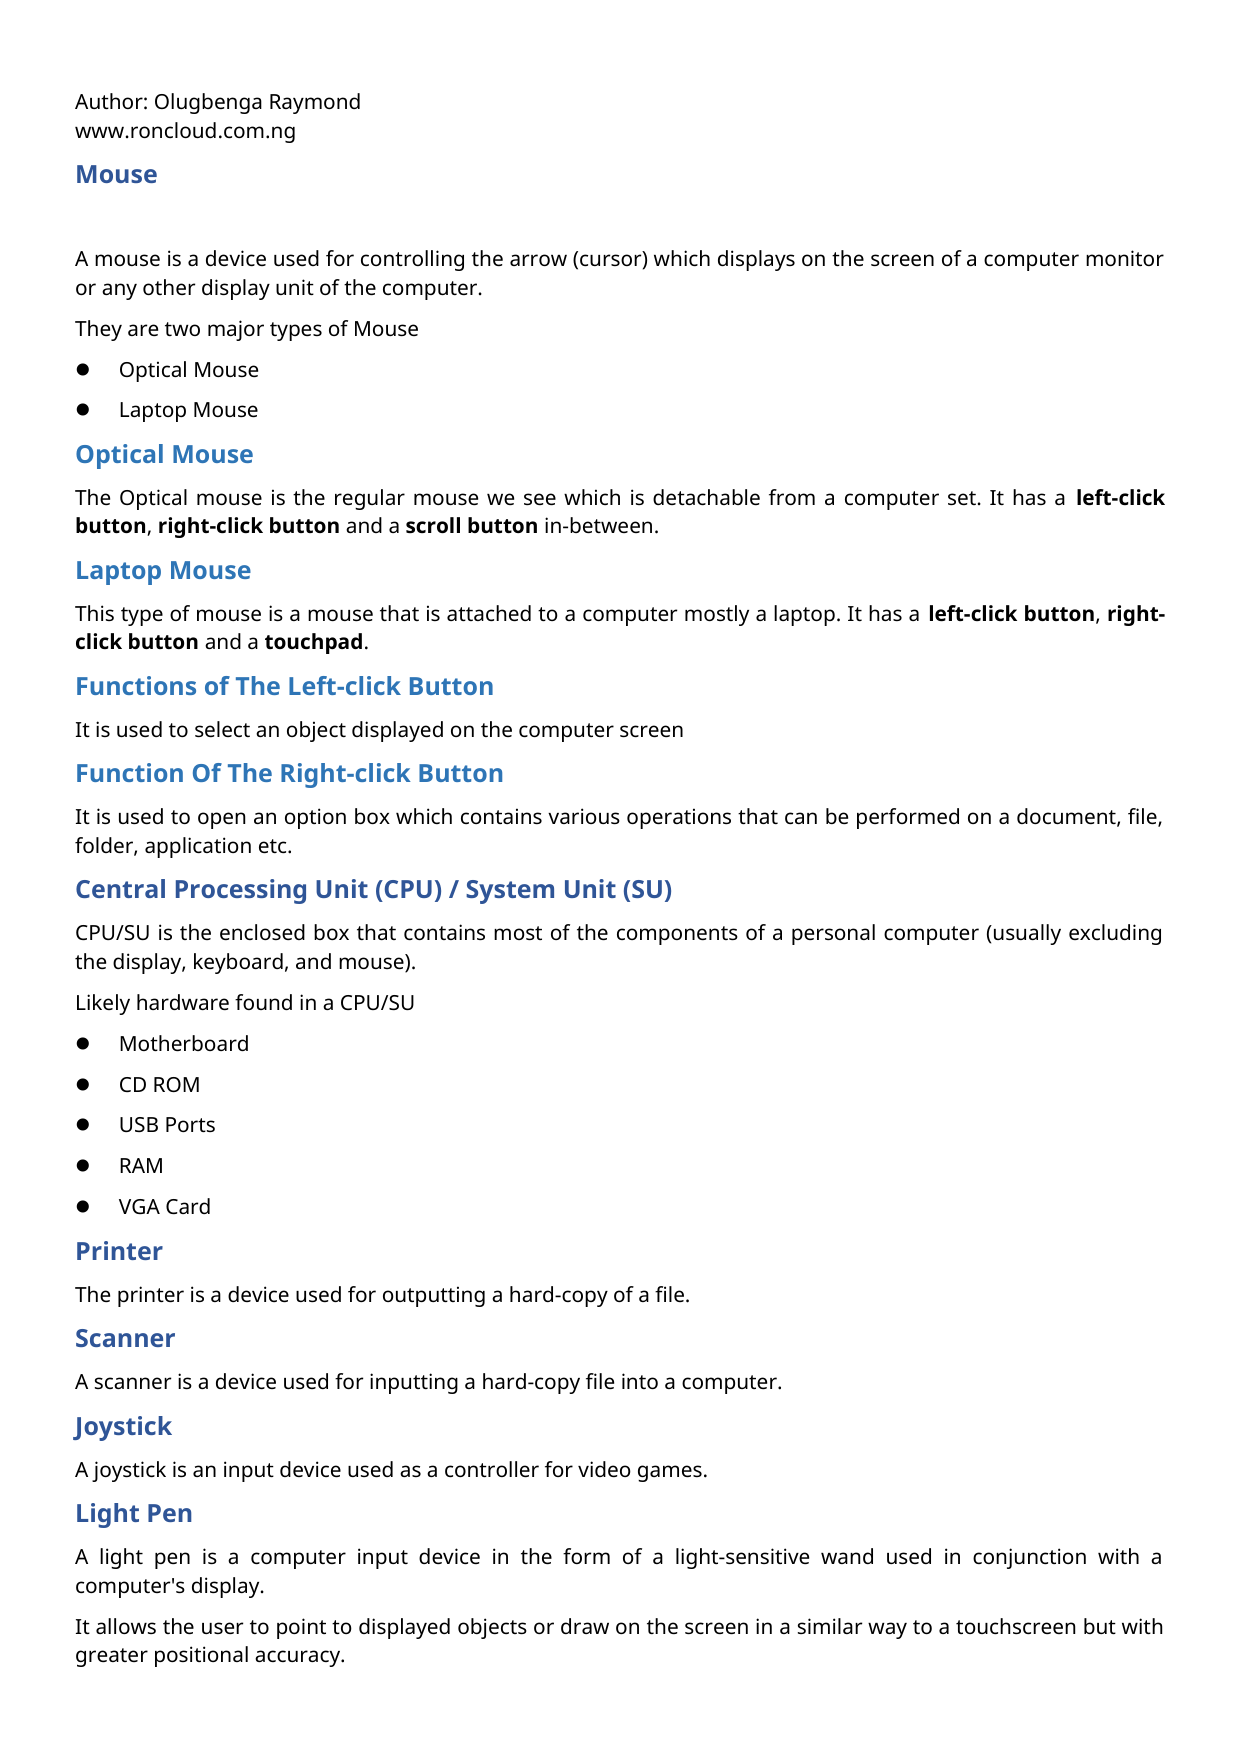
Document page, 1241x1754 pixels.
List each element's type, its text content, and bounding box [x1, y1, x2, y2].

list CD ROM [75, 1070, 1165, 1098]
text The Optical mouse is the regular mouse we see which is detachable from a computer set. It has a left-click button, right-click button and a scroll button in-between. [75, 483, 1165, 540]
text It allows the user to point to displayed objects or draw on the screen in a similar way to a touchscreen but with greater positional accuracy. [75, 1612, 1165, 1669]
subtitle Light Pen [75, 1496, 1165, 1530]
text The printer is a device used for outputting a hard-copy of a file. [75, 1280, 1165, 1308]
list RAM [75, 1152, 1165, 1180]
subtitle Functions of The Left-click Button [75, 668, 1165, 702]
list Motherboard [75, 1029, 1165, 1057]
text It is used to select an object displayed on the computer screen [75, 715, 1165, 743]
text A joystick is an input device used as a controller for video games. [75, 1455, 1165, 1483]
text A scanner is a device used for inputting a hard-copy file into a computer. [75, 1367, 1165, 1396]
text It is used to open an option box which contains various operations that can be performed on a document, file, folder, application etc. [75, 802, 1165, 859]
subtitle Joystick [75, 1408, 1165, 1442]
text This type of mouse is a mouse that is attached to a computer mostly a laptop. It has a left-click button, right-click button and a touchpad. [75, 599, 1165, 656]
text They are two major types of Mouse [75, 314, 1165, 342]
list Optical Mouse [75, 355, 1165, 383]
subtitle Mouse [75, 157, 1165, 191]
text CPU/SU is the enclosed box that contains most of the components of a personal computer (usually excluding the display, keyboard, and mouse). [75, 918, 1165, 975]
list Laptop Mouse [75, 396, 1165, 424]
subtitle Function Of The Right-click Button [75, 756, 1165, 790]
subtitle Optical Mouse [75, 437, 1165, 471]
text Likely hardware found in a CPU/SU [75, 988, 1165, 1016]
subtitle Scanner [75, 1321, 1165, 1355]
subtitle Central Processing Unit (CPU) / System Unit (SU) [75, 872, 1165, 906]
list VGA Card [75, 1192, 1165, 1221]
subtitle Laptop Mouse [75, 552, 1165, 587]
text A mouse is a device used for controlling the arrow (cursor) which displays on the screen of a computer monitor or any other display unit of the computer. [75, 244, 1165, 301]
subtitle Printer [75, 1233, 1165, 1267]
list USB Ports [75, 1111, 1165, 1139]
text A light pen is a computer input device in the form of a light-sensitive wand used in conjunction with a computer's display. [75, 1542, 1165, 1599]
